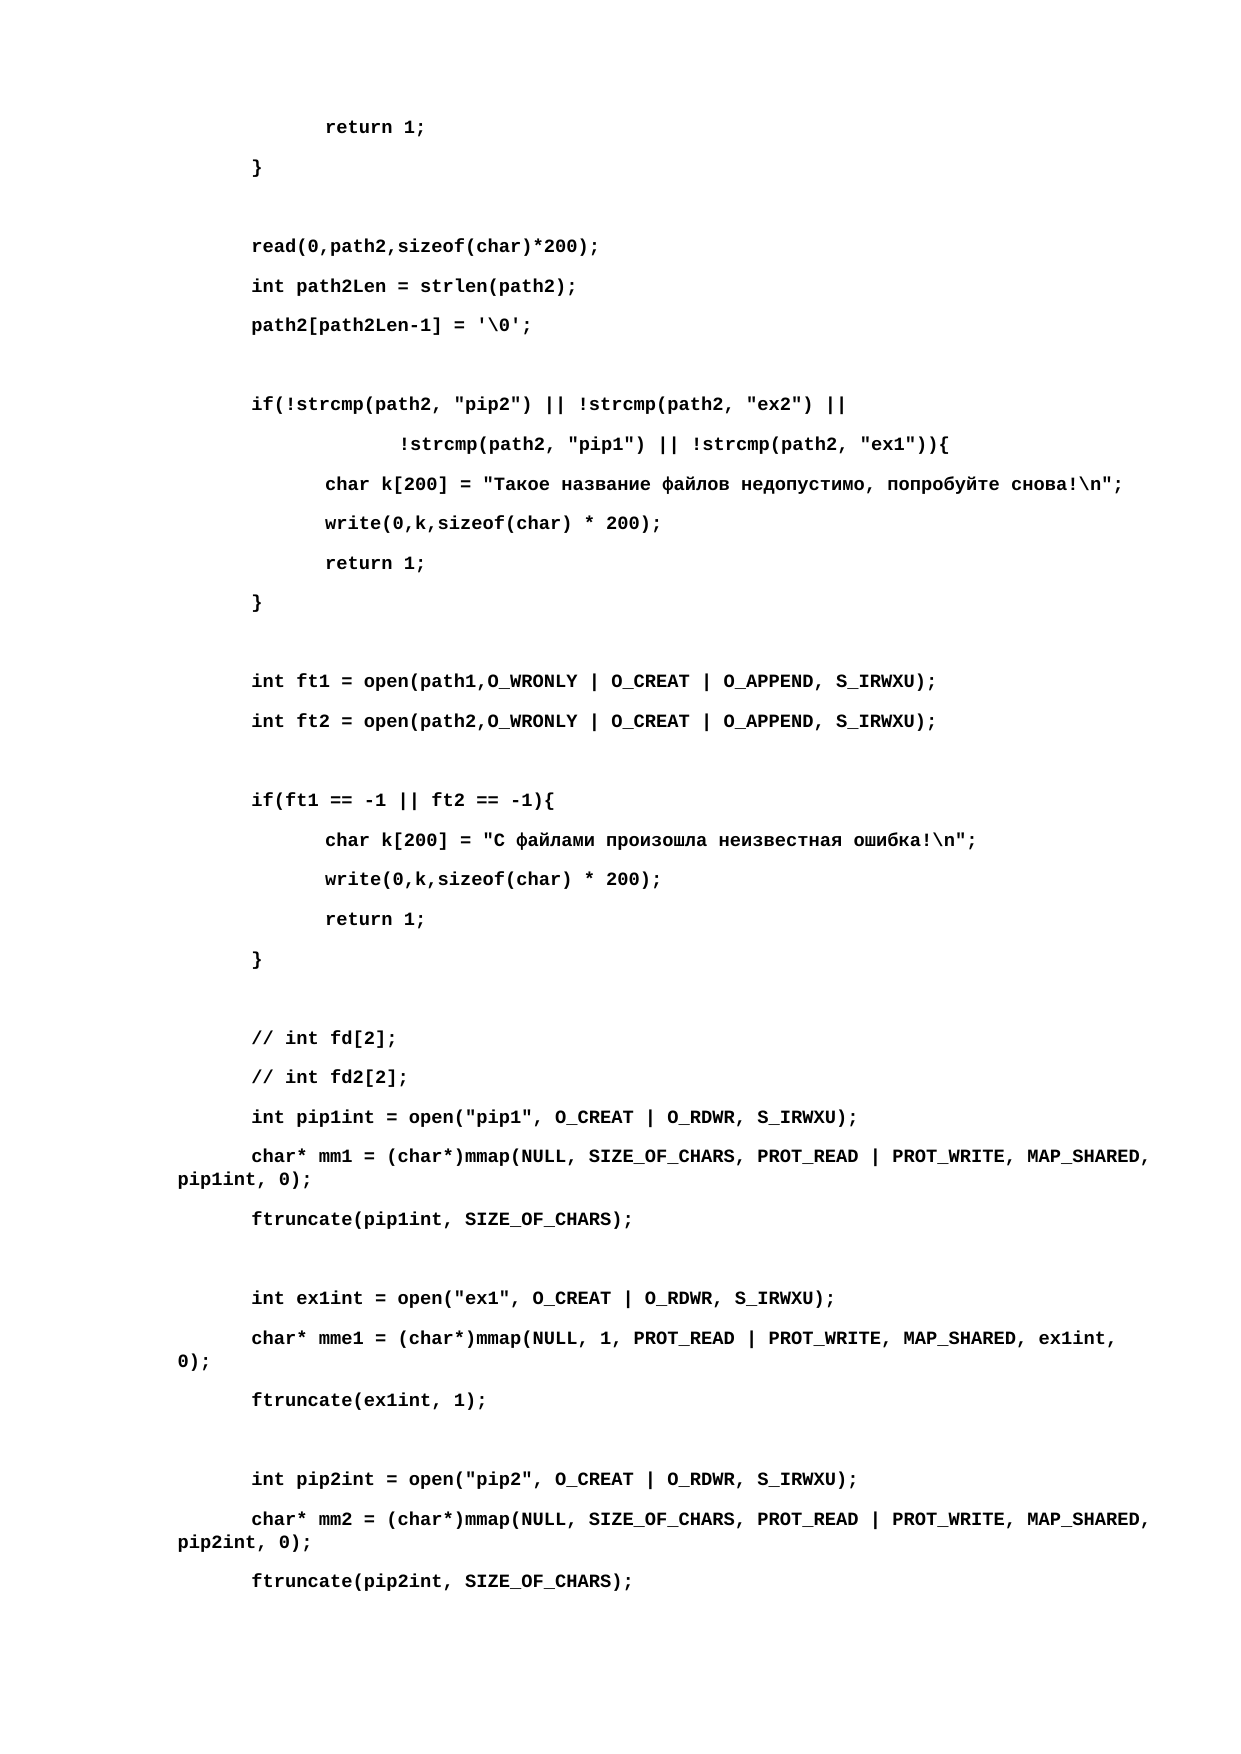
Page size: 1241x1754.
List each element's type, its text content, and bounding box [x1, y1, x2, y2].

text int pip2int = open("pip2", O_CREAT | O_RDWR, S_IRWXU); [177, 1470, 1152, 1491]
text write(0,k,sizeof(char) * 200); [177, 514, 1152, 535]
text char k[200] = "С файлами произошла неизвестная ошибка!\n"; [177, 831, 1152, 852]
text char k[200] = "Такое название файлов недопустимо, попробуйте снова!\n"; [177, 474, 1152, 496]
text int path2Len = strlen(path2); [177, 276, 1152, 298]
text write(0,k,sizeof(char) * 200); [177, 870, 1152, 891]
text // int fd2[2]; [177, 1068, 1152, 1089]
text char* mm2 = (char*)mmap(NULL, SIZE_OF_CHARS, PROT_READ | PROT_WRITE, MAP_SHARED, pip2int, 0); [177, 1510, 1152, 1554]
text } [177, 593, 1152, 614]
text path2[path2Len-1] = '\0'; [177, 316, 1152, 337]
text ftruncate(pip1int, SIZE_OF_CHARS); [177, 1210, 1152, 1231]
text int ft2 = open(path2,O_WRONLY | O_CREAT | O_APPEND, S_IRWXU); [177, 712, 1152, 733]
text return 1; [177, 553, 1152, 575]
text int ex1int = open("ex1", O_CREAT | O_RDWR, S_IRWXU); [177, 1289, 1152, 1310]
text return 1; [177, 910, 1152, 931]
text ftruncate(ex1int, 1); [177, 1391, 1152, 1412]
text char* mm1 = (char*)mmap(NULL, SIZE_OF_CHARS, PROT_READ | PROT_WRITE, MAP_SHARED, pip1int, 0); [177, 1147, 1152, 1191]
text return 1; [177, 118, 1152, 139]
text int ft1 = open(path1,O_WRONLY | O_CREAT | O_APPEND, S_IRWXU); [177, 672, 1152, 693]
text } [177, 949, 1152, 971]
text if(!strcmp(path2, "pip2") || !strcmp(path2, "ex2") || [177, 395, 1152, 416]
text if(ft1 == -1 || ft2 == -1){ [177, 791, 1152, 812]
text char* mme1 = (char*)mmap(NULL, 1, PROT_READ | PROT_WRITE, MAP_SHARED, ex1int, 0); [177, 1328, 1152, 1373]
text !strcmp(path2, "pip1") || !strcmp(path2, "ex1")){ [177, 435, 1152, 456]
text } [177, 158, 1152, 179]
text ftruncate(pip2int, SIZE_OF_CHARS); [177, 1572, 1152, 1593]
text read(0,path2,sizeof(char)*200); [177, 237, 1152, 258]
text // int fd[2]; [177, 1028, 1152, 1050]
text int pip1int = open("pip1", O_CREAT | O_RDWR, S_IRWXU); [177, 1108, 1152, 1129]
